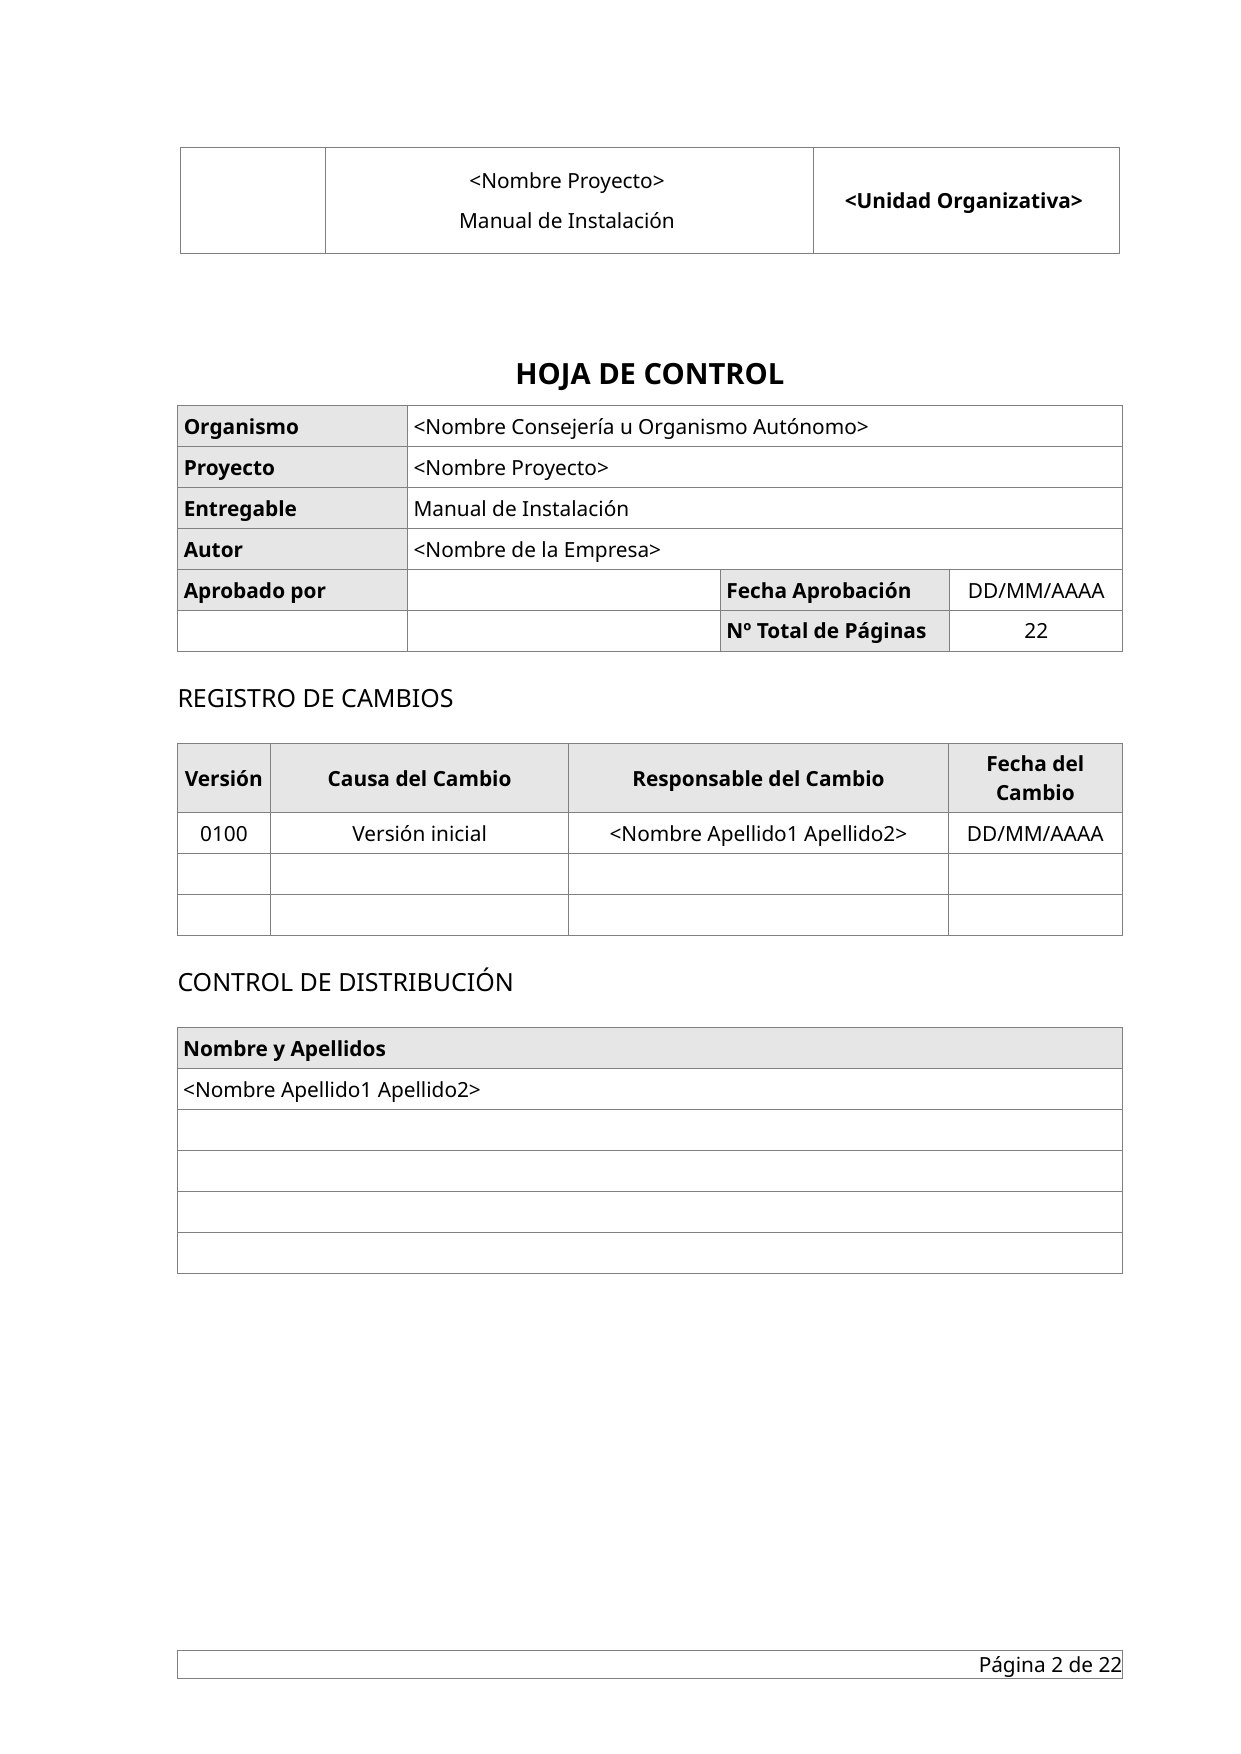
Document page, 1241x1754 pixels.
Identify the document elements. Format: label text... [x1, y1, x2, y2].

table_cell <Nombre Proyecto> [408, 447, 1122, 487]
table_cell <Nombre Apellido1 Apellido2> [178, 1069, 1122, 1109]
table_cell <Nombre de la Empresa> [408, 529, 1122, 569]
table_header Responsable del Cambio [569, 744, 948, 812]
table_cell [178, 1233, 1122, 1273]
table_cell Manual de Instalación [408, 488, 1122, 528]
table_cell [408, 570, 720, 610]
table_cell [949, 895, 1122, 935]
table_cell [408, 611, 720, 651]
table_cell Proyecto [178, 447, 407, 487]
text CONTROL DE DISTRIBUCIÓN [177, 964, 1122, 998]
table_cell [178, 1151, 1122, 1191]
table_cell DD/MM/AAAA [949, 813, 1122, 853]
table_cell [178, 854, 270, 894]
table_cell [178, 611, 407, 651]
table_header Organismo [178, 406, 407, 446]
table_cell Aprobado por [178, 570, 407, 610]
table_cell [271, 854, 568, 894]
table_header Fecha del Cambio [949, 744, 1122, 812]
table_cell [178, 1192, 1122, 1232]
table_cell [178, 895, 270, 935]
table_cell Autor [178, 529, 407, 569]
table_cell Nº Total de Páginas [721, 611, 949, 651]
table_cell DD/MM/AAAA [950, 570, 1122, 610]
text HOJA DE CONTROL [177, 353, 1122, 393]
table_cell [569, 895, 948, 935]
table_cell [949, 854, 1122, 894]
table_header <Nombre Consejería u Organismo Autónomo> [408, 406, 1122, 446]
table_cell [178, 1110, 1122, 1150]
text REGISTRO DE CAMBIOS [177, 680, 1122, 714]
table_cell [271, 895, 568, 935]
table_cell 22 [950, 611, 1122, 651]
table_cell [569, 854, 948, 894]
table_header Nombre y Apellidos [178, 1028, 1122, 1068]
table_cell Fecha Aprobación [721, 570, 949, 610]
table_cell 0100 [178, 813, 270, 853]
table_cell Versión inicial [271, 813, 568, 853]
table_header Versión [178, 744, 270, 812]
table_cell Entregable [178, 488, 407, 528]
table_cell <Nombre Apellido1 Apellido2> [569, 813, 948, 853]
table_header Causa del Cambio [271, 744, 568, 812]
